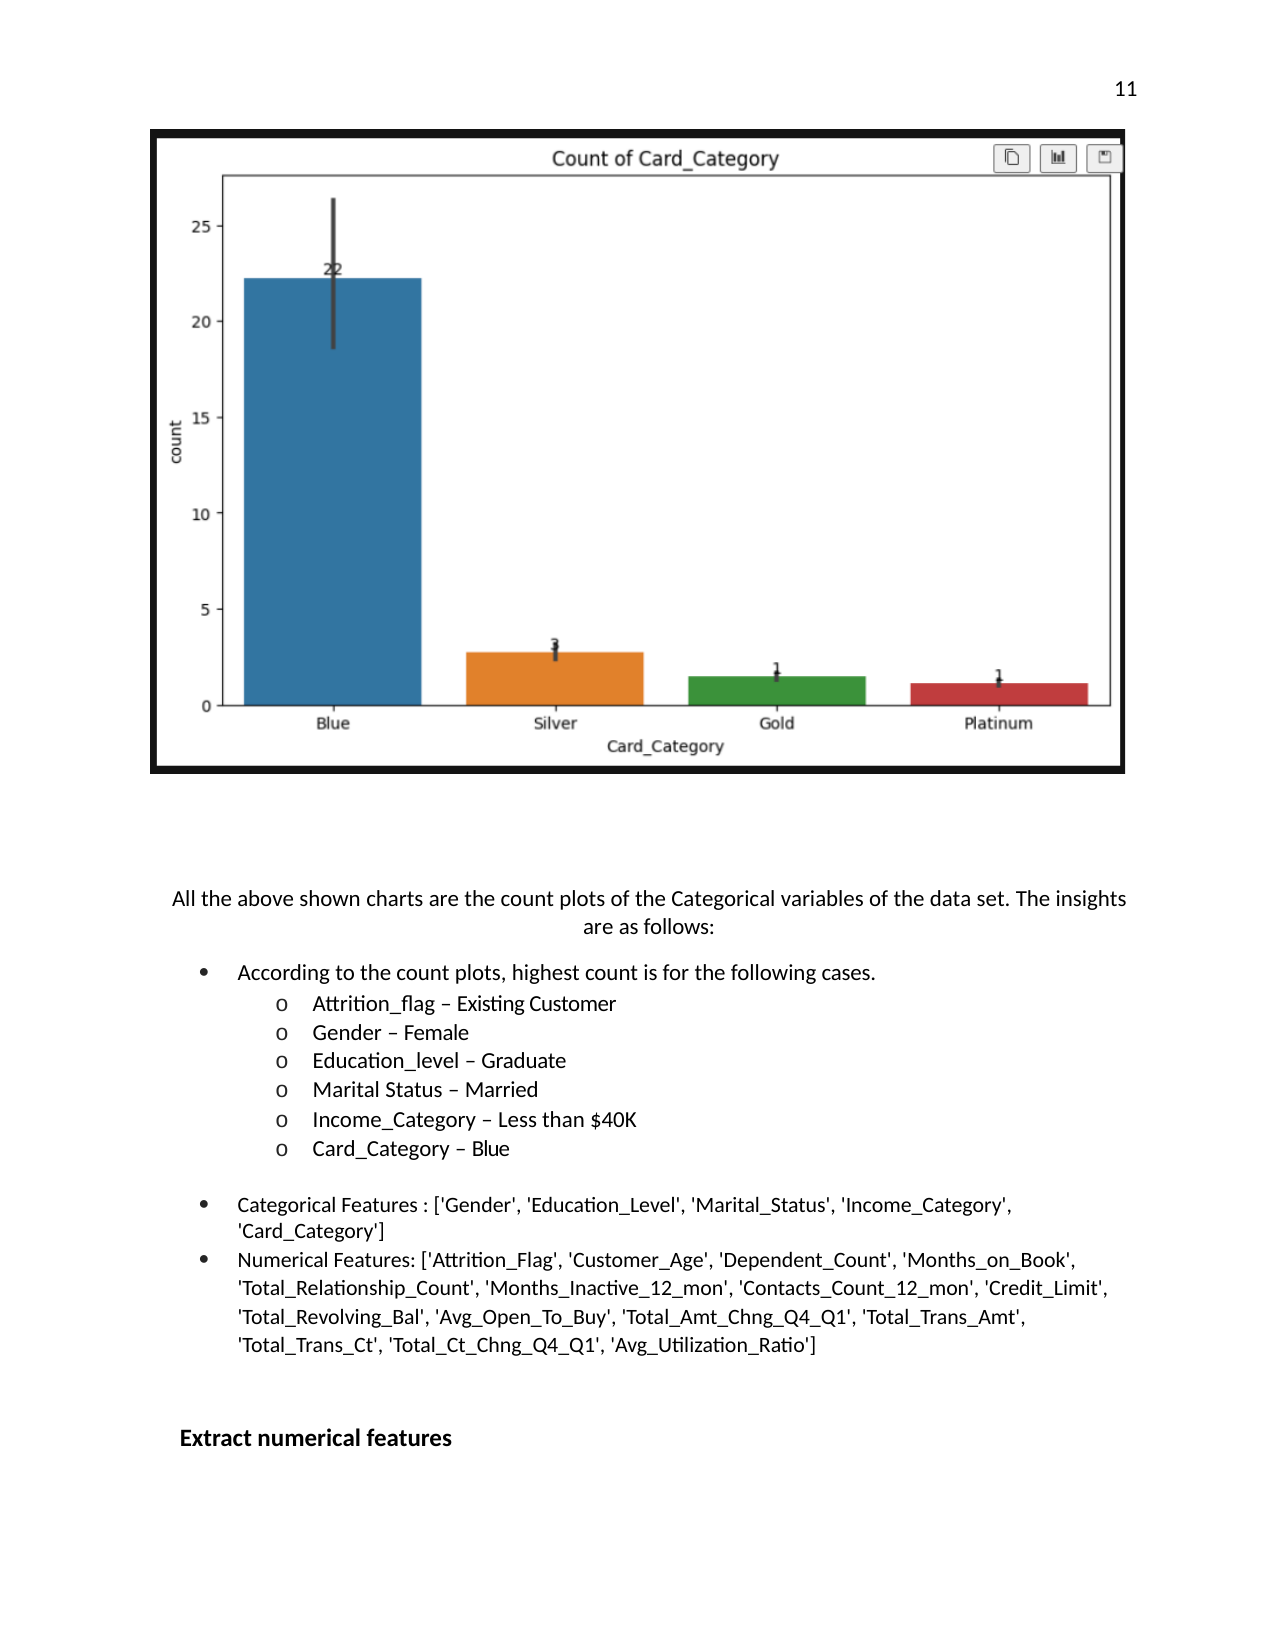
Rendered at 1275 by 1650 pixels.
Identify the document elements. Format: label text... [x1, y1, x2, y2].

list Marital Status – Married [275, 1076, 1137, 1105]
picture [150, 129, 1125, 774]
list Card_Category – Blue [275, 1134, 1137, 1163]
list Categorical Features : ['Gender', 'Education_Level', 'Marital_Status', 'Income_Category', 'Card_Category'] [200, 1191, 1137, 1244]
list According to the count plots, highest count is for the following cases. [200, 958, 1137, 987]
list Numerical Features: ['Attrition_Flag', 'Customer_Age', 'Dependent_Count', 'Months_on_Book', 'Total_Relationship_Count', 'Months_Inactive_12_mon', 'Contacts_Count_12_mon', 'Credit_Limit', 'Total_Revolving_Bal', 'Avg_Open_To_Buy', 'Total_Amt_Chng_Q4_Q1', 'Total_Trans_Amt', 'Total_Trans_Ct', 'Total_Ct_Chng_Q4_Q1', 'Avg_Utilization_Ratio'] [200, 1246, 1116, 1358]
list Attrition_flag – Existing Customer [275, 989, 1137, 1018]
list Education_level – Graduate [275, 1046, 1137, 1075]
list Gender – Female [275, 1018, 1137, 1046]
text Extract numerical features [179, 1422, 1116, 1453]
list Income_Category – Less than $40K [275, 1105, 1137, 1134]
text All the above shown charts are the count plots of the Categorical variables of the data set. The insights are as follows: [162, 884, 1136, 940]
